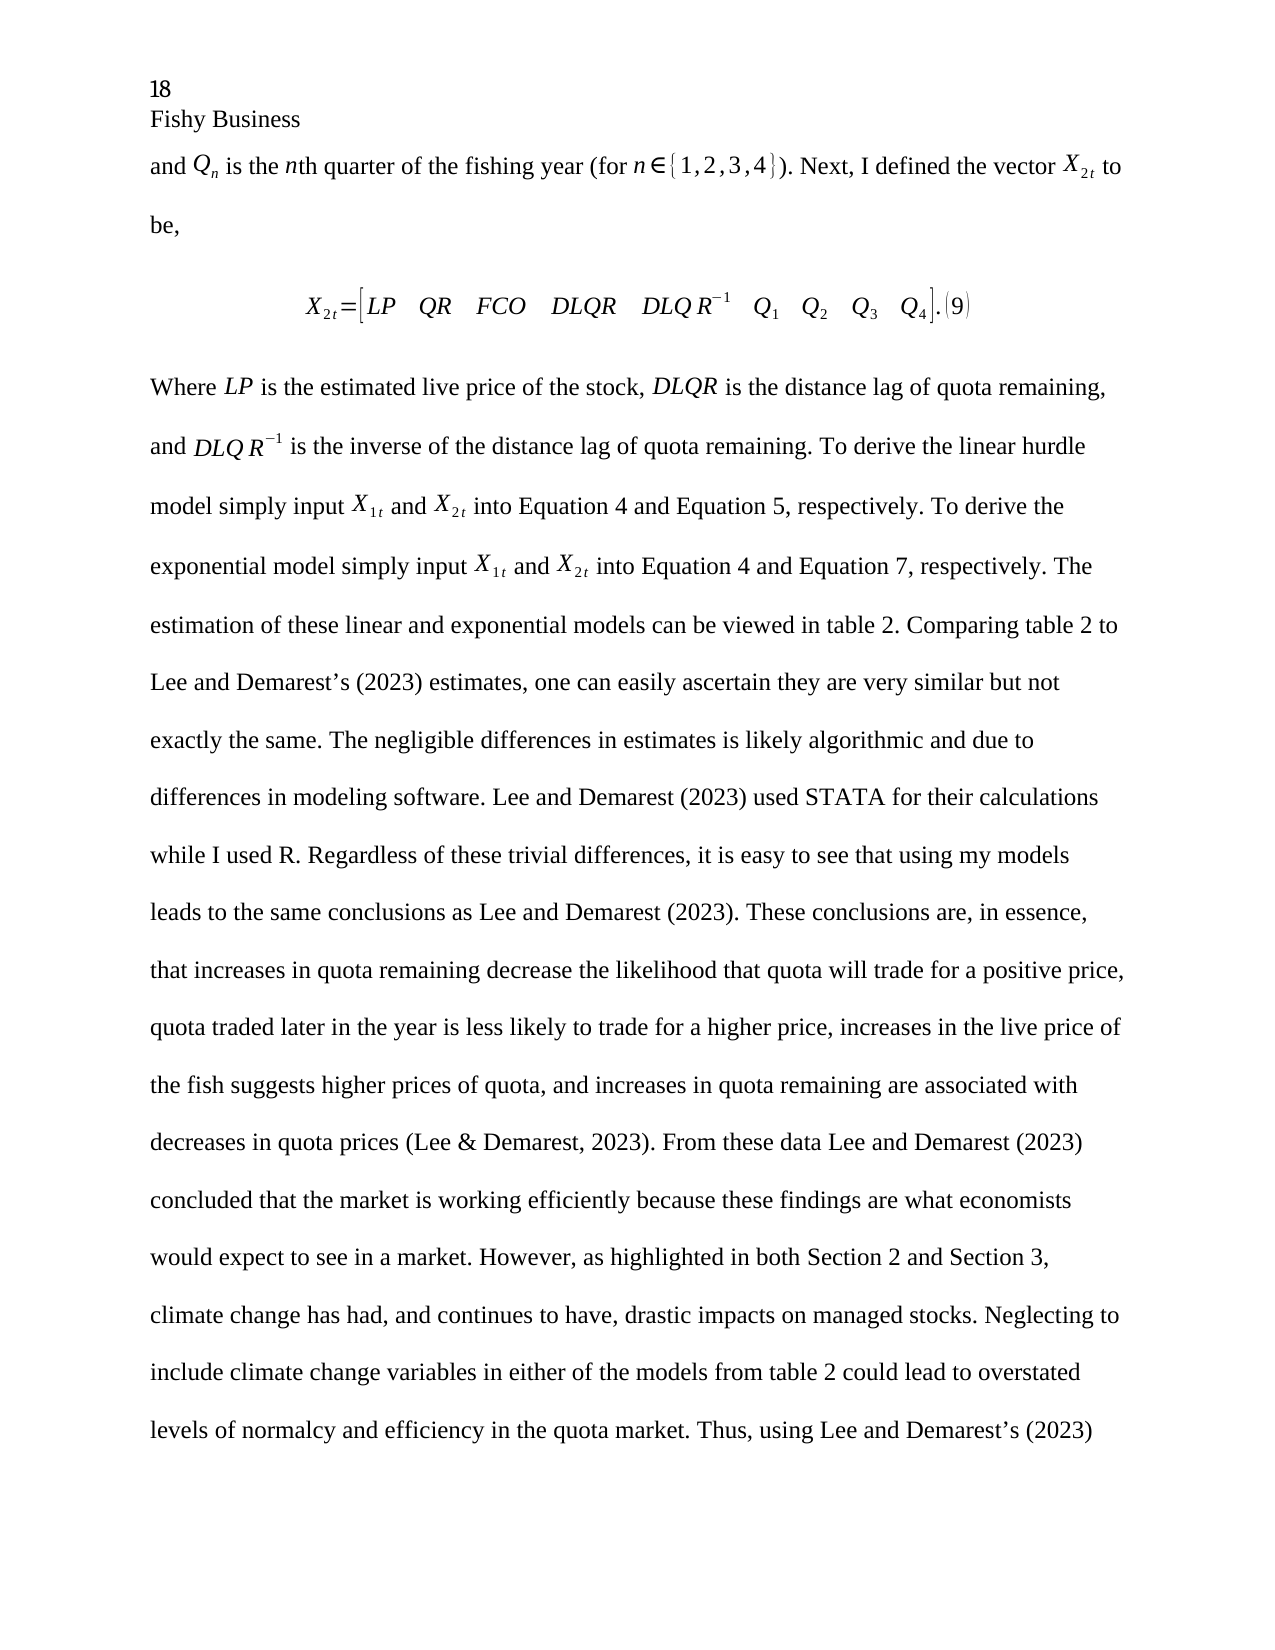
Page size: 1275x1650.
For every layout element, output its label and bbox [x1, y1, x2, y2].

text [150, 150, 1125, 239]
text [150, 372, 1125, 1444]
